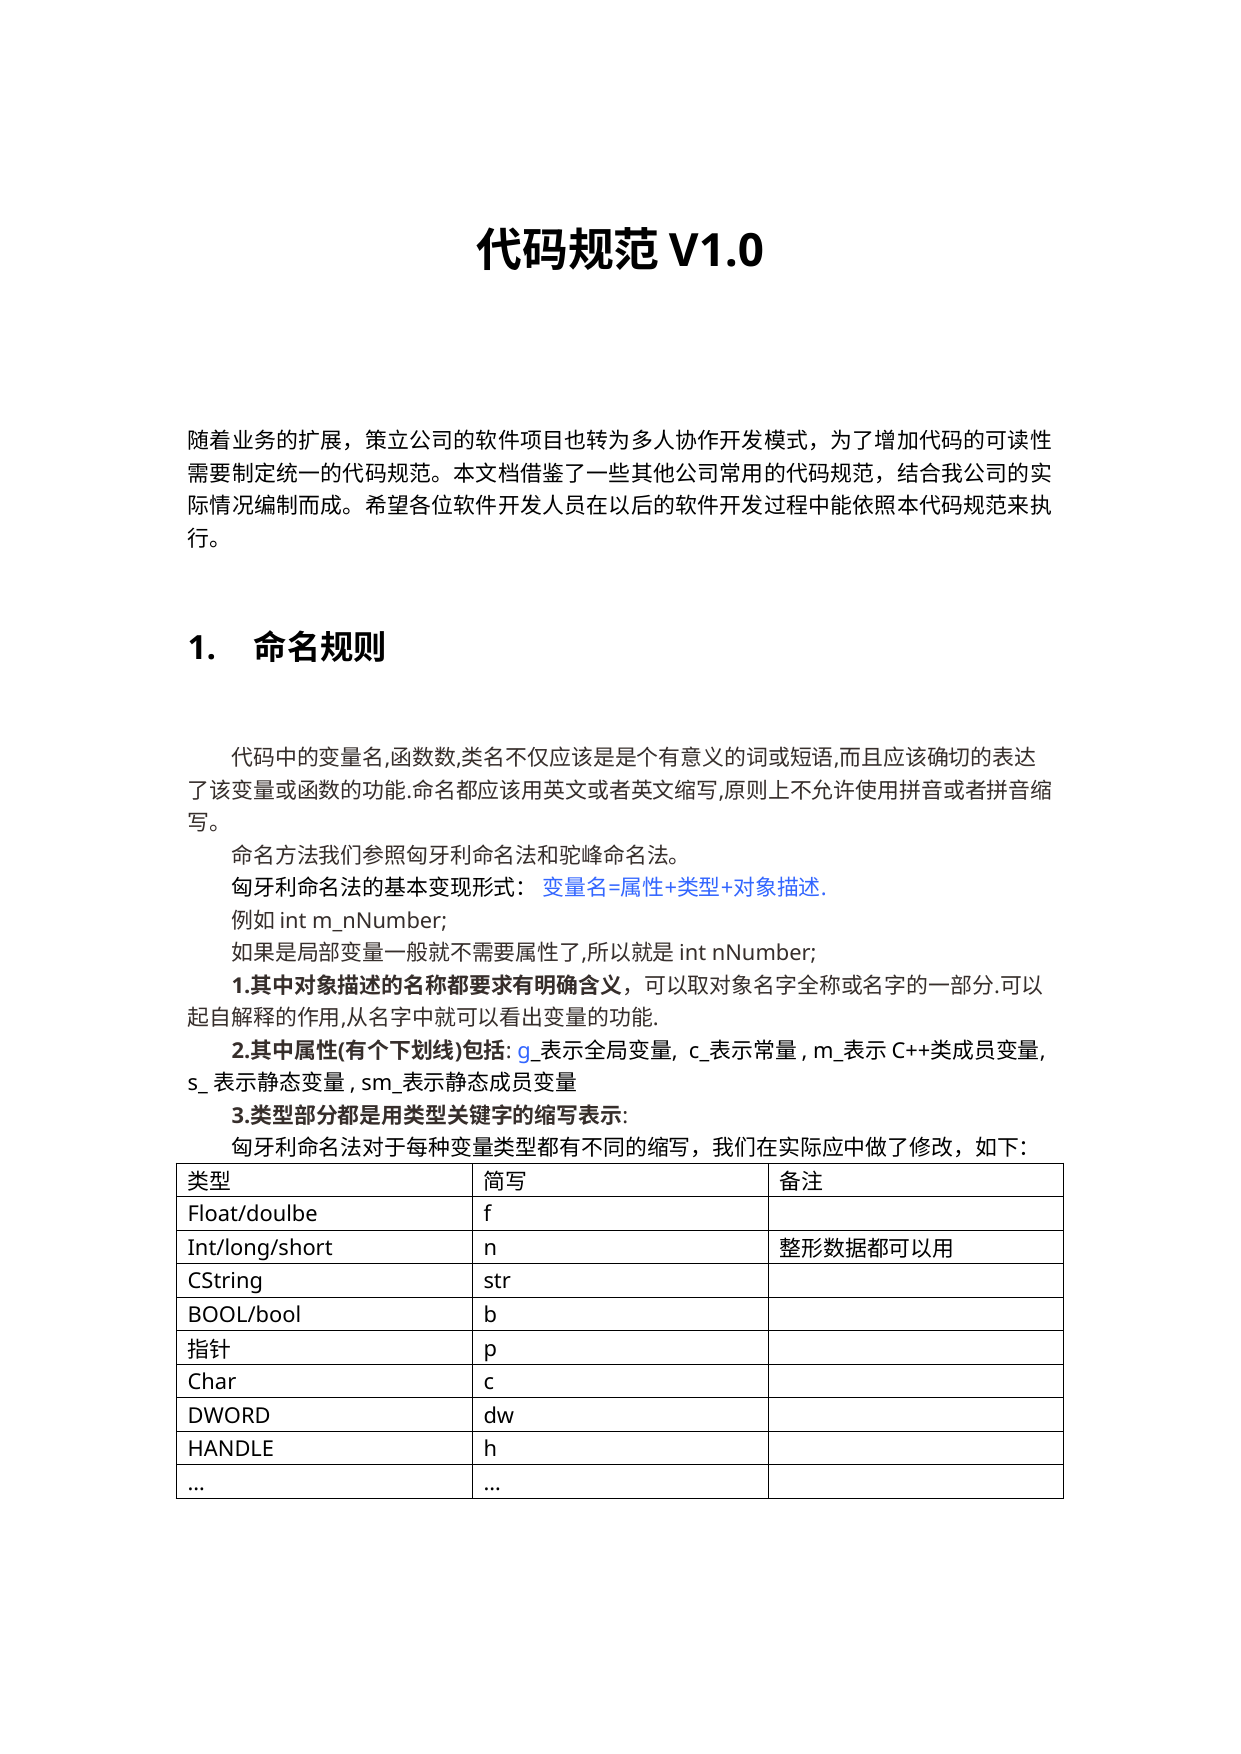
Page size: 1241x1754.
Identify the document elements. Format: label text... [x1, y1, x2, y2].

table_cell BOOL/bool [177, 1298, 472, 1330]
text 代码中的变量名,函数数,类名不仅应该是是个有意义的词或短语,而且应该确切的表达了该变量或函数的功能.命名都应该用英文或者英文缩写,原则上不允许使用拼音或者拼音缩写。 [187, 740, 1053, 837]
text 2.其中属性(有个下划线)包括: g_表示全局变量, c_表示常量 , m_表示C++类成员变量, s_ 表示静态变量 , sm_表示静态成员变量 [187, 1032, 1053, 1097]
table_cell [769, 1331, 1063, 1364]
text 3.类型部分都是用类型关键字的缩写表示: [187, 1097, 1053, 1130]
subtitle 代码规范V1.0 [187, 197, 1053, 295]
text 命名方法我们参照匈牙利命名法和驼峰命名法。 [187, 837, 1053, 870]
text 如果是局部变量一般就不需要属性了,所以就是int nNumber; [187, 935, 1053, 967]
text 例如int m_nNumber; [187, 902, 1053, 935]
table_cell Int/long/short [177, 1231, 472, 1263]
table_cell [769, 1264, 1063, 1297]
table_cell HANDLE [177, 1432, 472, 1464]
table_cell 整形数据都可以用 [769, 1231, 1063, 1263]
text 随着业务的扩展，策立公司的软件项目也转为多人协作开发模式，为了增加代码的可读性，需要制定统一的代码规范。本文档借鉴了一些其他公司常用的代码规范，结合我公司的实际情况编制而成。希望各位软件开发人员在以后的软件开发过程中能依照本代码规范来执行。 [187, 423, 1053, 553]
text 1.其中对象描述的名称都要求有明确含义，可以取对象名字全称或名字的一部分.可以起自解释的作用,从名字中就可以看出变量的功能. [187, 967, 1053, 1032]
table_cell dw [473, 1398, 768, 1431]
table_cell … [177, 1465, 472, 1498]
table_cell str [473, 1264, 768, 1297]
table_cell h [473, 1432, 768, 1464]
table_cell c [473, 1365, 768, 1397]
table_cell [769, 1365, 1063, 1397]
table_header 类型 [177, 1164, 472, 1196]
table_cell f [473, 1197, 768, 1229]
table_cell CString [177, 1264, 472, 1297]
table_cell 指针 [177, 1331, 472, 1364]
table_cell Float/doulbe [177, 1197, 472, 1229]
table_cell b [473, 1298, 768, 1330]
table_cell [769, 1298, 1063, 1330]
text 匈牙利命名法的基本变现形式： 变量名=属性+类型+对象描述. [187, 870, 1053, 902]
subtitle 命名规则 [187, 613, 1053, 678]
table_cell [769, 1197, 1063, 1229]
table_cell [769, 1398, 1063, 1431]
table_cell p [473, 1331, 768, 1364]
table_cell [769, 1432, 1063, 1464]
table_cell Char [177, 1365, 472, 1397]
table_cell n [473, 1231, 768, 1263]
table_header 备注 [769, 1164, 1063, 1196]
table_cell … [473, 1465, 768, 1498]
table_cell [769, 1465, 1063, 1498]
text 匈牙利命名法对于每种变量类型都有不同的缩写，我们在实际应中做了修改，如下： [187, 1130, 1053, 1162]
table_cell DWORD [177, 1398, 472, 1431]
table_header 简写 [473, 1164, 768, 1196]
